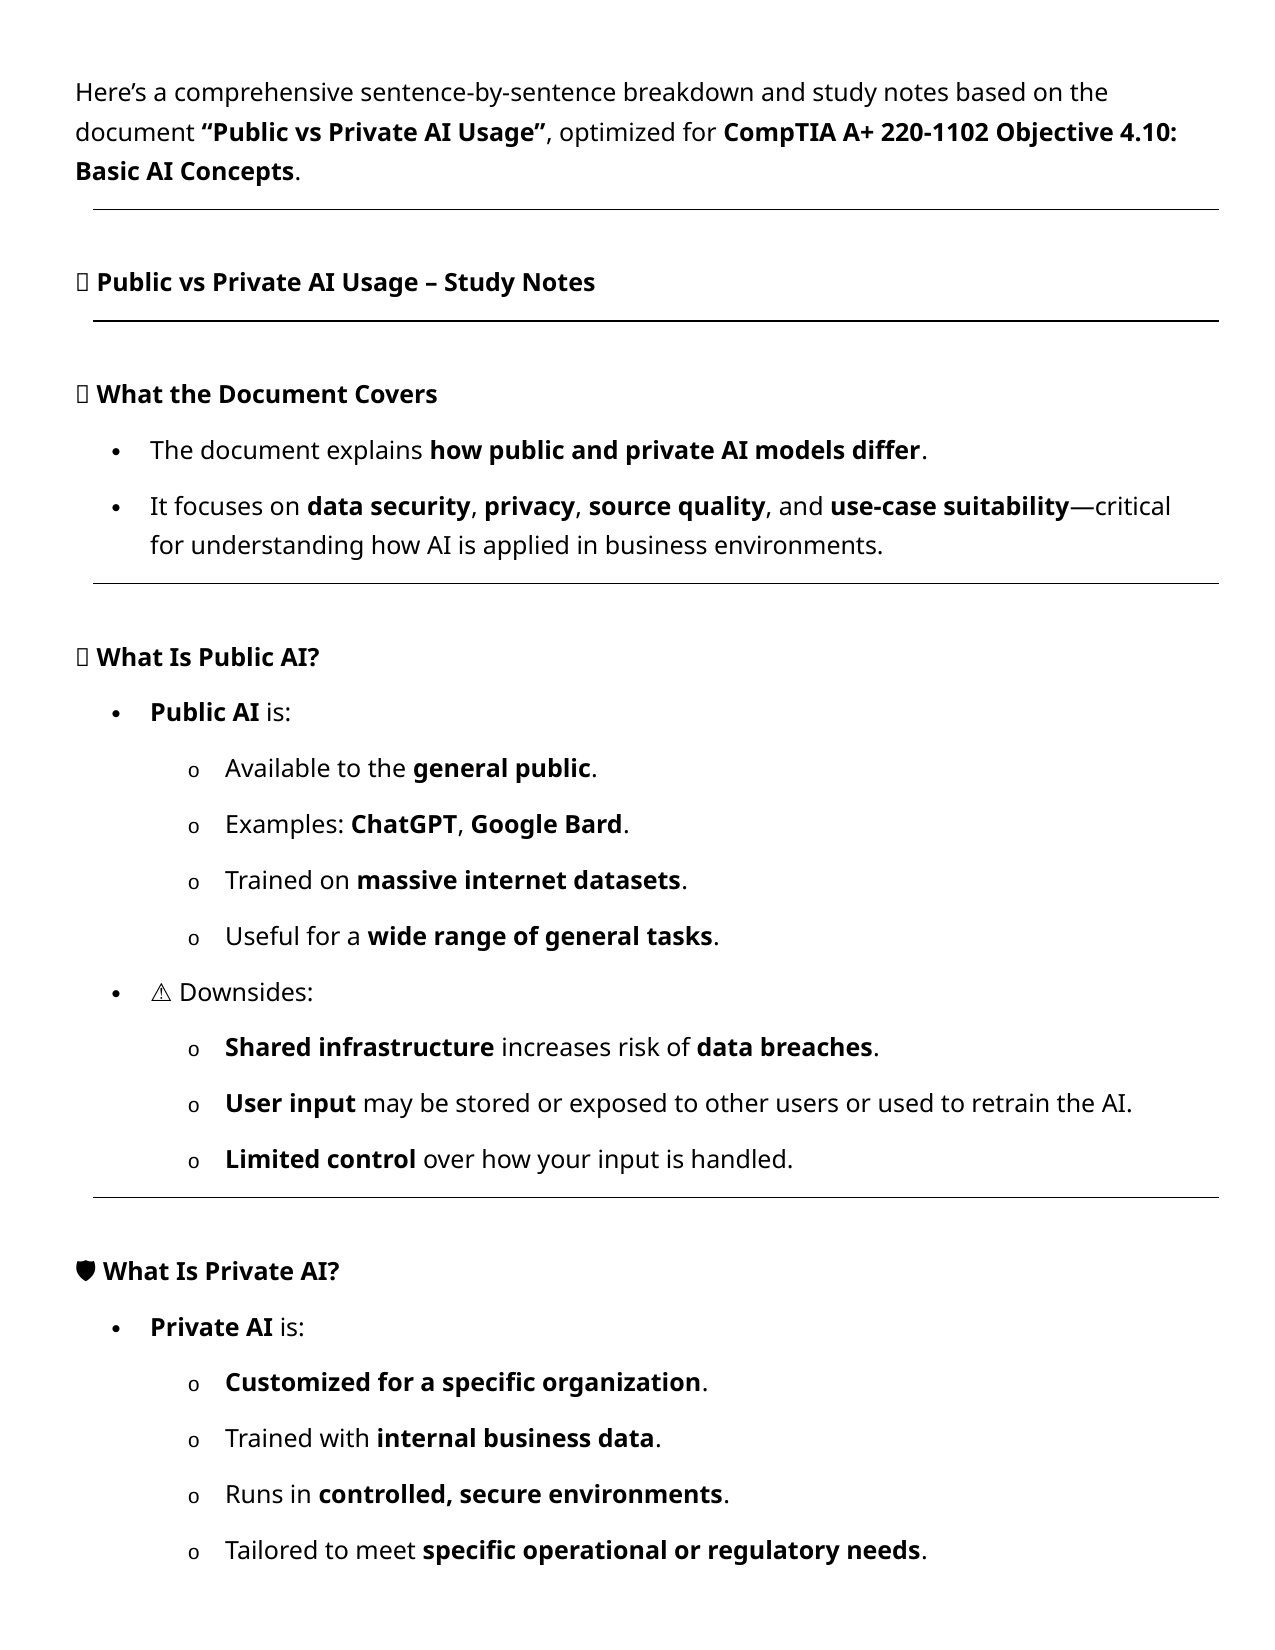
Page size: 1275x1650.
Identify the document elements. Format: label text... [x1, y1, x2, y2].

list Customized for a specific organization. [187, 1365, 1200, 1399]
list Runs in controlled, secure environments. [187, 1477, 1200, 1511]
list Trained with internal business data. [187, 1421, 1200, 1455]
text 🛡️ What Is Private AI? [75, 1253, 1200, 1287]
text 🌐 What Is Public AI? [75, 639, 1200, 673]
list Available to the general public. [187, 751, 1200, 785]
list It focuses on data security, privacy, source quality, and use-case suitability—critical for understanding how AI is applied in business environments. [112, 488, 1200, 562]
list User input may be stored or exposed to other users or used to retrain the AI. [187, 1086, 1200, 1120]
text 📘 What the Document Covers [75, 377, 1200, 411]
list Trained on massive internet datasets. [187, 862, 1200, 897]
list Examples: ChatGPT, Google Bard. [187, 807, 1200, 841]
list Useful for a wide range of general tasks. [187, 918, 1200, 952]
list Private AI is: [112, 1309, 1200, 1343]
text 🤖 Public vs Private AI Usage – Study Notes [75, 265, 1200, 299]
text Here’s a comprehensive sentence-by-sentence breakdown and study notes based on the document “Public vs Private AI Usage”, optimized for CompTIA A+ 220-1102 Objective 4.10: Basic AI Concepts. [75, 75, 1200, 187]
list The document explains how public and private AI models differ. [112, 432, 1200, 467]
list Limited control over how your input is handled. [187, 1142, 1200, 1176]
list Public AI is: [112, 695, 1200, 729]
list Tailored to meet specific operational or regulatory needs. [187, 1532, 1200, 1567]
list ⚠️ Downsides: [112, 974, 1200, 1008]
list Shared infrastructure increases risk of data breaches. [187, 1030, 1200, 1064]
